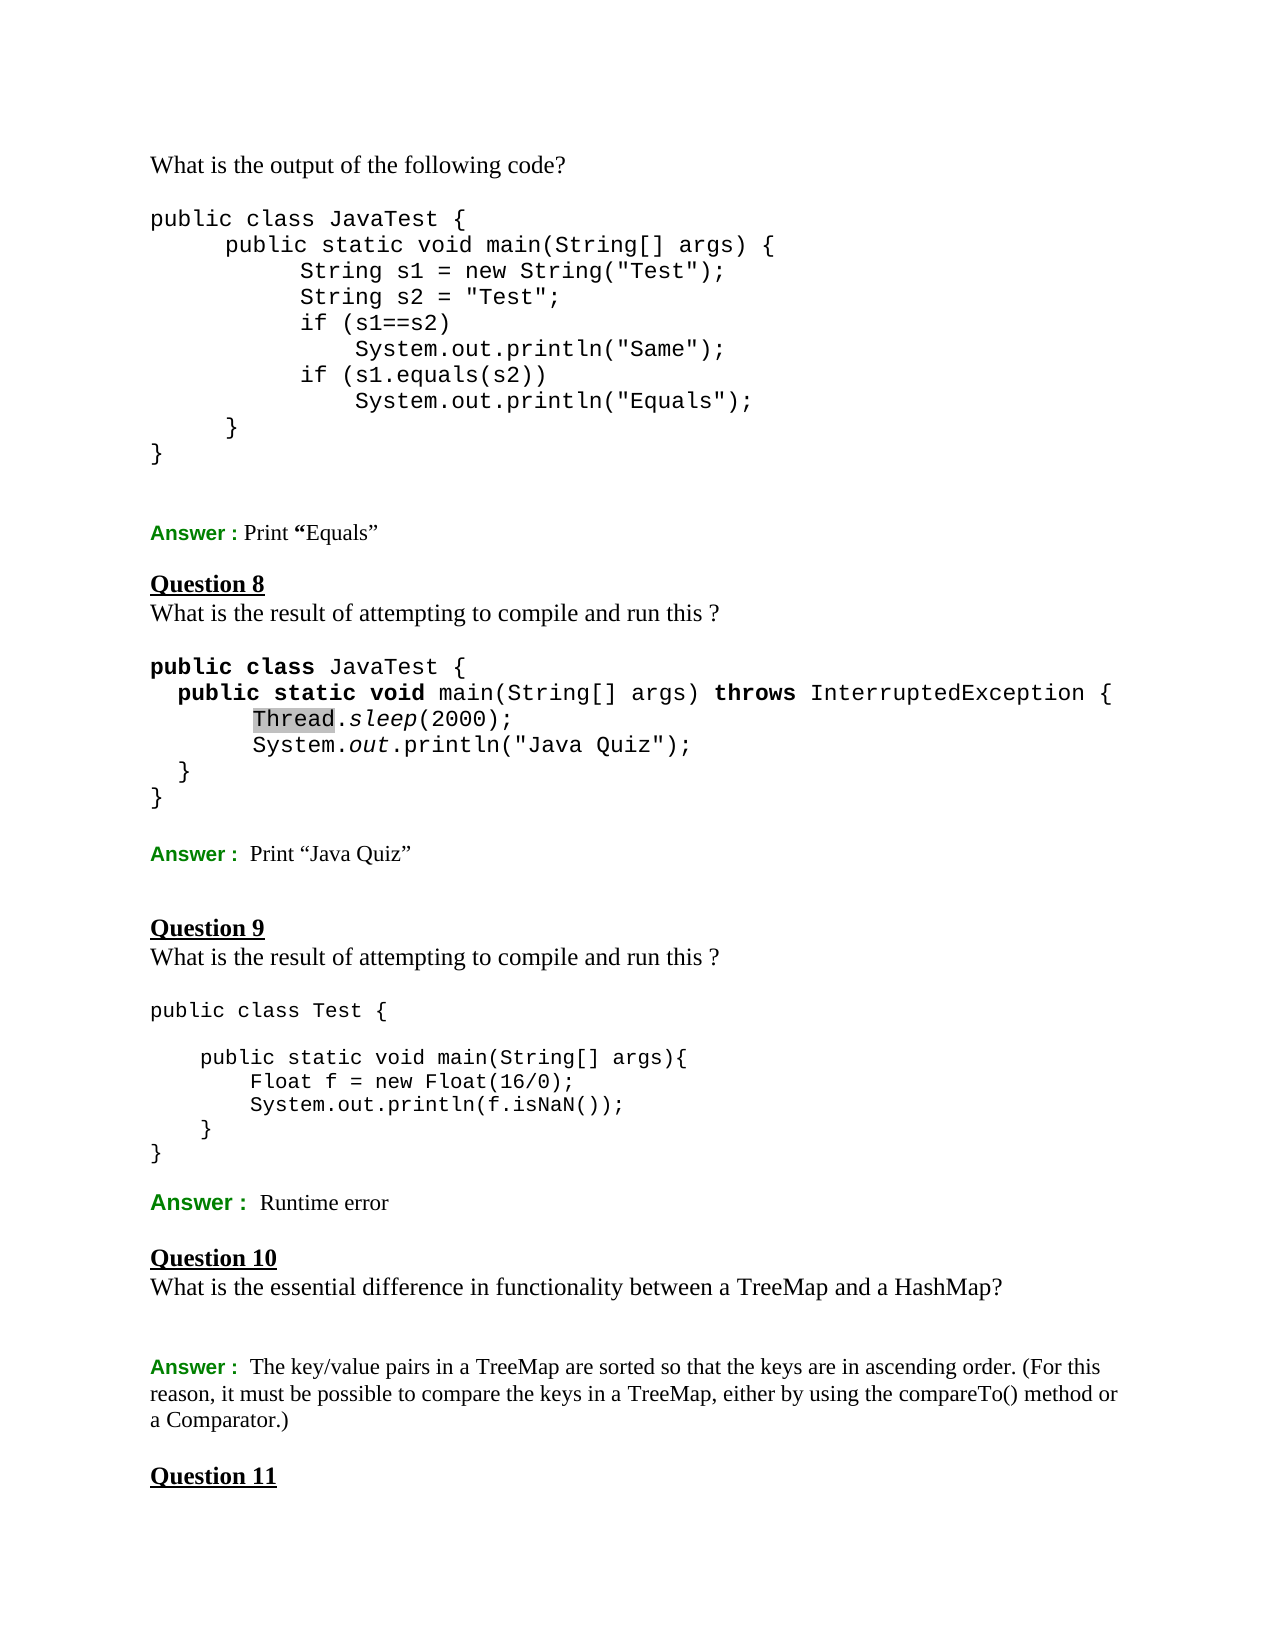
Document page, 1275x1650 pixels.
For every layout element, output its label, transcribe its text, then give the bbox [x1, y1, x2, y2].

text if (s1==s2) [150, 311, 1125, 337]
text Question 10 [150, 1243, 1125, 1272]
text System.out.println("Equals"); [150, 389, 1125, 415]
text public class JavaTest { [150, 656, 1125, 681]
text What is the result of attempting to compile and run this ? [150, 942, 1125, 971]
text Answer : Runtime error [150, 1189, 1125, 1215]
text public class Test { [150, 1000, 1125, 1023]
text String s2 = "Test"; [150, 285, 1125, 311]
text } [150, 415, 1125, 441]
text Question 8 [150, 569, 1125, 598]
text Question 11 [150, 1461, 1125, 1490]
text String s1 = new String("Test"); [150, 259, 1125, 285]
text } [150, 1142, 1125, 1165]
text public static void main(String[] args) throws InterruptedException { [150, 681, 1125, 707]
text Thread.sleep(2000); [150, 707, 1125, 733]
text public static void main(String[] args) { [150, 233, 1125, 259]
text Answer : Print “Equals” [150, 519, 1125, 546]
text } [150, 1118, 1125, 1142]
text public class JavaTest { [150, 207, 1125, 233]
text System.out.println("Java Quiz"); [150, 733, 1125, 759]
text } [150, 759, 1125, 785]
text } [150, 785, 1125, 811]
text if (s1.equals(s2)) [150, 363, 1125, 389]
text public static void main(String[] args){ [150, 1047, 1125, 1071]
text System.out.println(f.isNaN()); [150, 1094, 1125, 1118]
text What is the output of the following code? [150, 150, 1125, 179]
text What is the essential difference in functionality between a TreeMap and a HashMap? [150, 1272, 1125, 1301]
text Answer : The key/value pairs in a TreeMap are sorted so that the keys are in ascending order. (For this reason, it must be possible to compare the keys in a TreeMap, either by using the compareTo() method or a Comparator.) [150, 1353, 1125, 1432]
text System.out.println("Same"); [150, 337, 1125, 363]
text Question 9 [150, 913, 1125, 942]
text Answer : Print “Java Quiz” [150, 840, 1125, 866]
text } [150, 441, 1125, 467]
text Float f = new Float(16/0); [150, 1071, 1125, 1094]
text What is the result of attempting to compile and run this ? [150, 598, 1125, 627]
